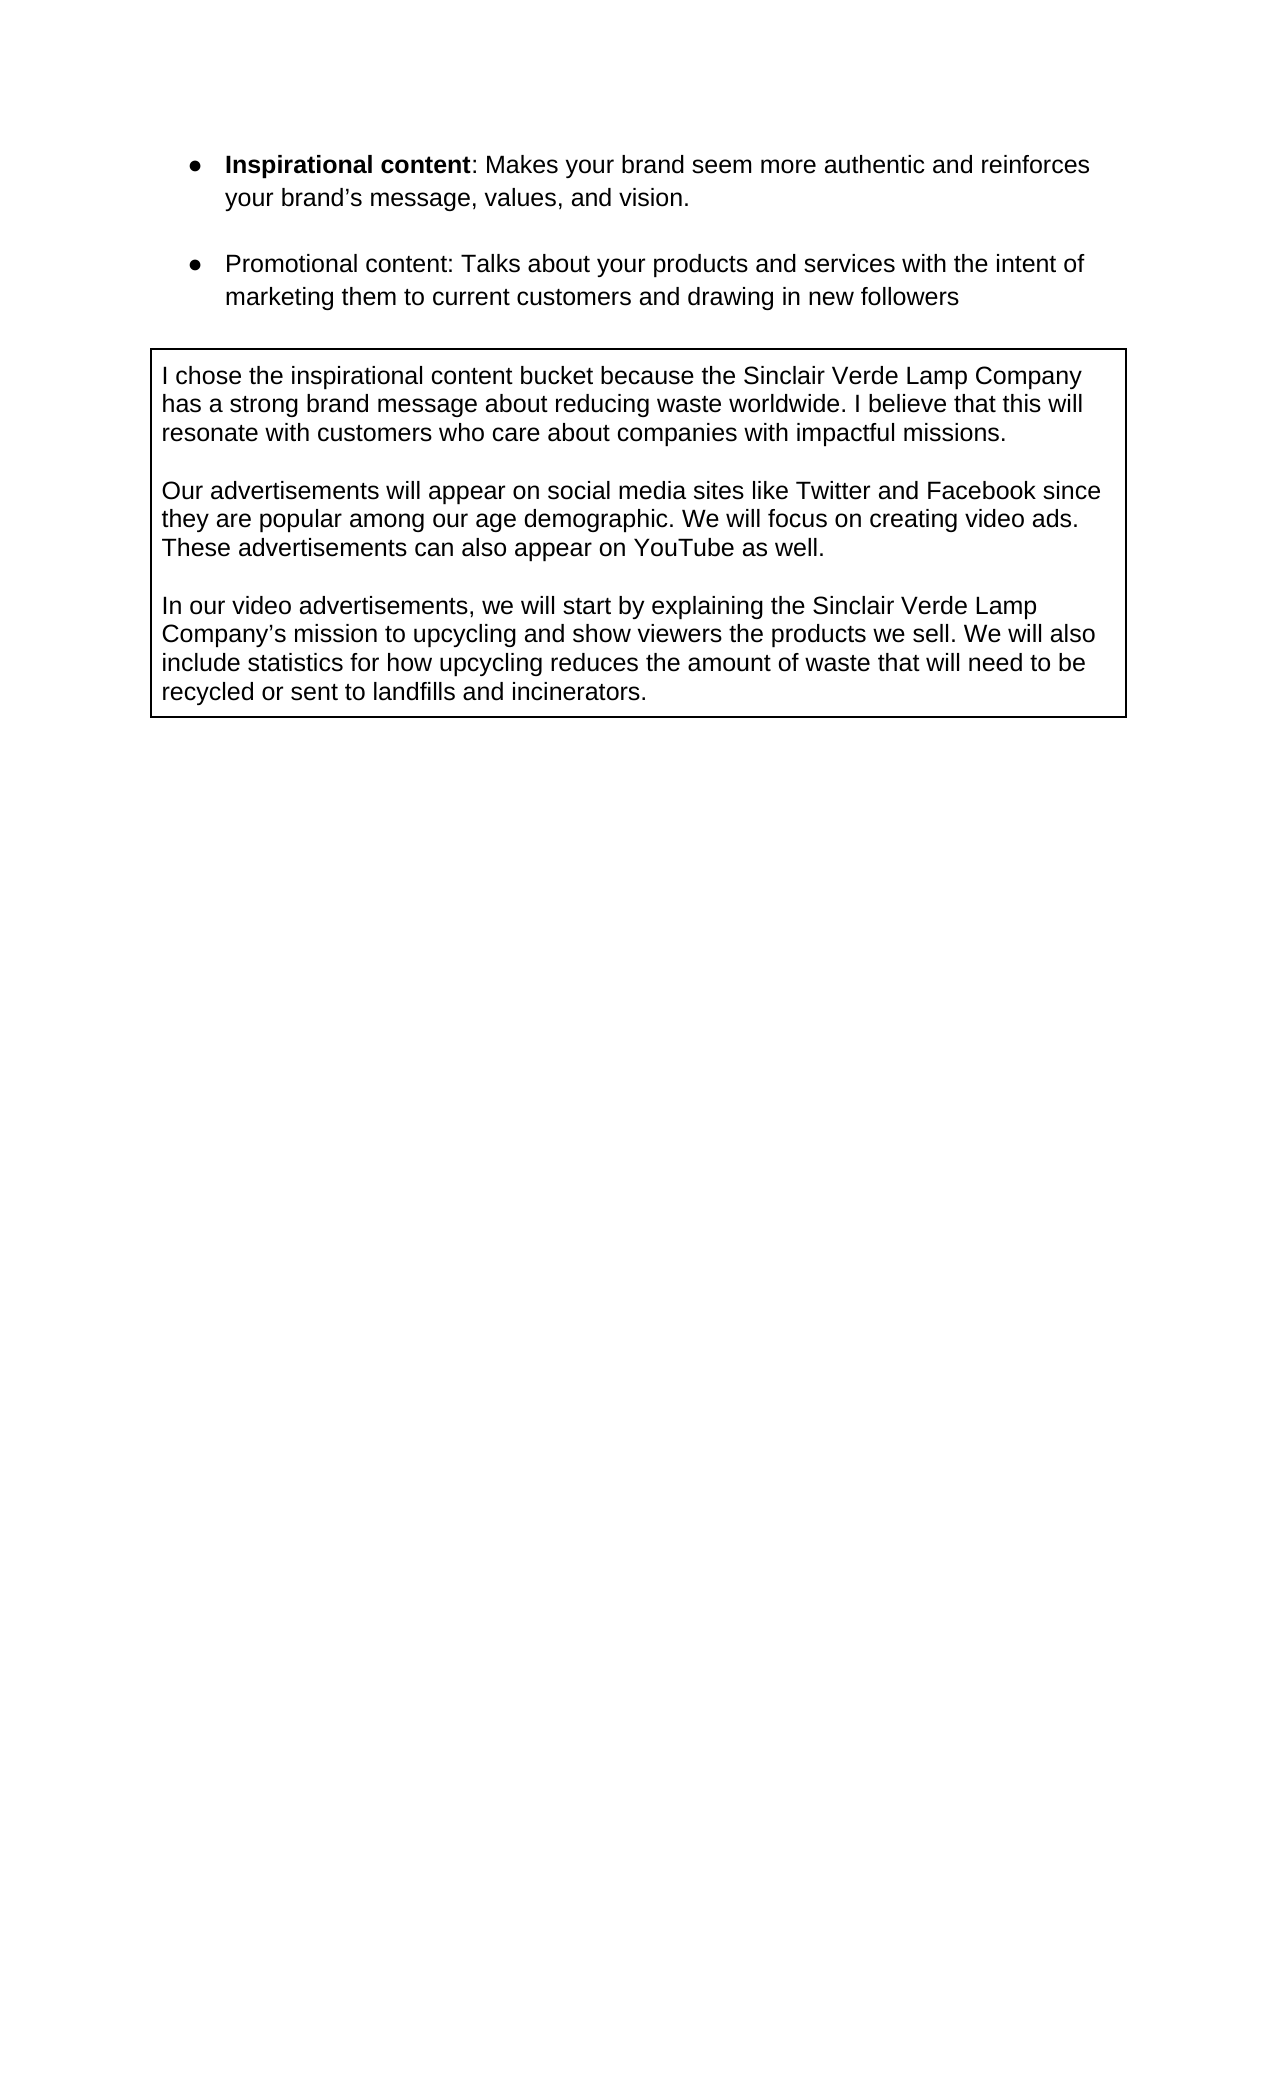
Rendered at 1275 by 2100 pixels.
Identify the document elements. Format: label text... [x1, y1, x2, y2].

list Promotional content: Talks about your products and services with the intent of marketing them to current customers and drawing in new followers [187, 249, 1125, 311]
list Inspirational content: Makes your brand seem more authentic and reinforces your brand’s message, values, and vision. [187, 150, 1125, 212]
table_header I chose the inspirational content bucket because the Sinclair Verde Lamp Company has a strong brand message about reducing waste worldwide. I believe that this will resonate with customers who care about companies with impactful missions. Our advertisements will appear on social media sites like Twitter and Facebook since they are popular among our age demographic. We will focus on creating video ads. These advertisements can also appear on YouTube as well. In our video advertisements, we will start by explaining the Sinclair Verde Lamp Company’s mission to upcycling and show viewers the products we sell. We will also include statistics for how upcycling reduces the amount of waste that will need to be recycled or sent to landfills and incinerators. [152, 350, 1125, 716]
